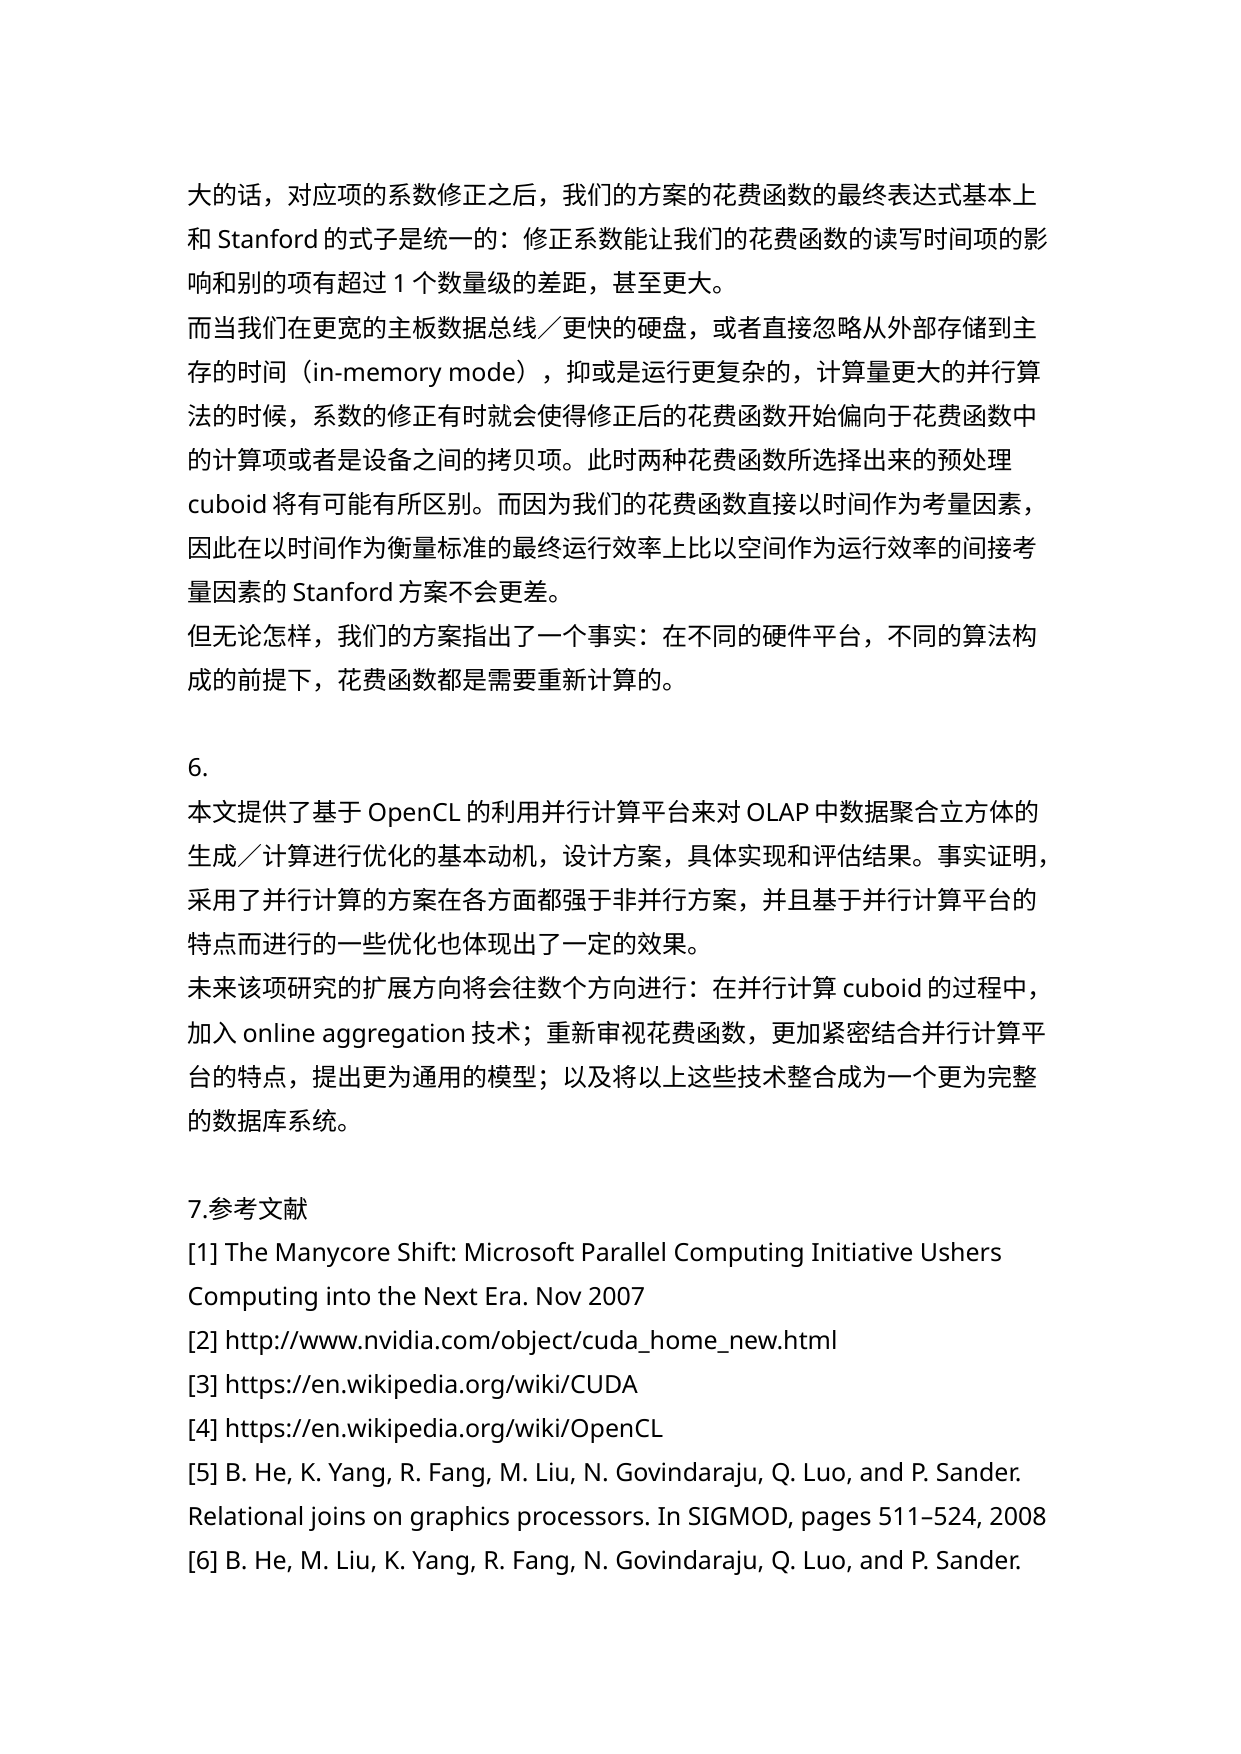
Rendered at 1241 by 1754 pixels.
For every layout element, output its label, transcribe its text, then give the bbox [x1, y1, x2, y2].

text 未来该项研究的扩展方向将会往数个方向进行：在并行计算cuboid的过程中，加入online aggregation技术；重新审视花费函数，更加紧密结合并行计算平台的特点，提出更为通用的模型；以及将以上这些技术整合成为一个更为完整的数据库系统。 [187, 965, 1053, 1141]
text [1] The Manycore Shift: Microsoft Parallel Computing Initiative Ushers Computing into the Next Era. Nov 2007 [187, 1229, 1053, 1318]
text 7.参考文献 [187, 1185, 1053, 1229]
text 6. [187, 745, 1053, 789]
text [2] http://www.nvidia.com/object/cuda_home_new.html [187, 1318, 1053, 1362]
text [3] https://en.wikipedia.org/wiki/CUDA [187, 1362, 1053, 1406]
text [187, 172, 1053, 304]
text 而当我们在更宽的主板数据总线／更快的硬盘，或者直接忽略从外部存储到主存的时间（in-memory mode），抑或是运行更复杂的，计算量更大的并行算法的时候，系数的修正有时就会使得修正后的花费函数开始偏向于花费函数中的计算项或者是设备之间的拷贝项。此时两种花费函数所选择出来的预处理cuboid将有可能有所区别。而因为我们的花费函数直接以时间作为考量因素，因此在以时间作为衡量标准的最终运行效率上比以空间作为运行效率的间接考量因素的Stanford方案不会更差。 [187, 304, 1053, 613]
text 但无论怎样，我们的方案指出了一个事实：在不同的硬件平台，不同的算法构成的前提下，花费函数都是需要重新计算的。 [187, 613, 1053, 701]
text [5] B. He, K. Yang, R. Fang, M. Liu, N. Govindaraju, Q. Luo, and P. Sander. Relational joins on graphics processors. In SIGMOD, pages 511–524, 2008 [187, 1450, 1053, 1538]
text 本文提供了基于OpenCL的利用并行计算平台来对OLAP中数据聚合立方体的生成／计算进行优化的基本动机，设计方案，具体实现和评估结果。事实证明，采用了并行计算的方案在各方面都强于非并行方案，并且基于并行计算平台的特点而进行的一些优化也体现出了一定的效果。 [187, 789, 1053, 965]
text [187, 1538, 1053, 1582]
text [4] https://en.wikipedia.org/wiki/OpenCL [187, 1406, 1053, 1450]
